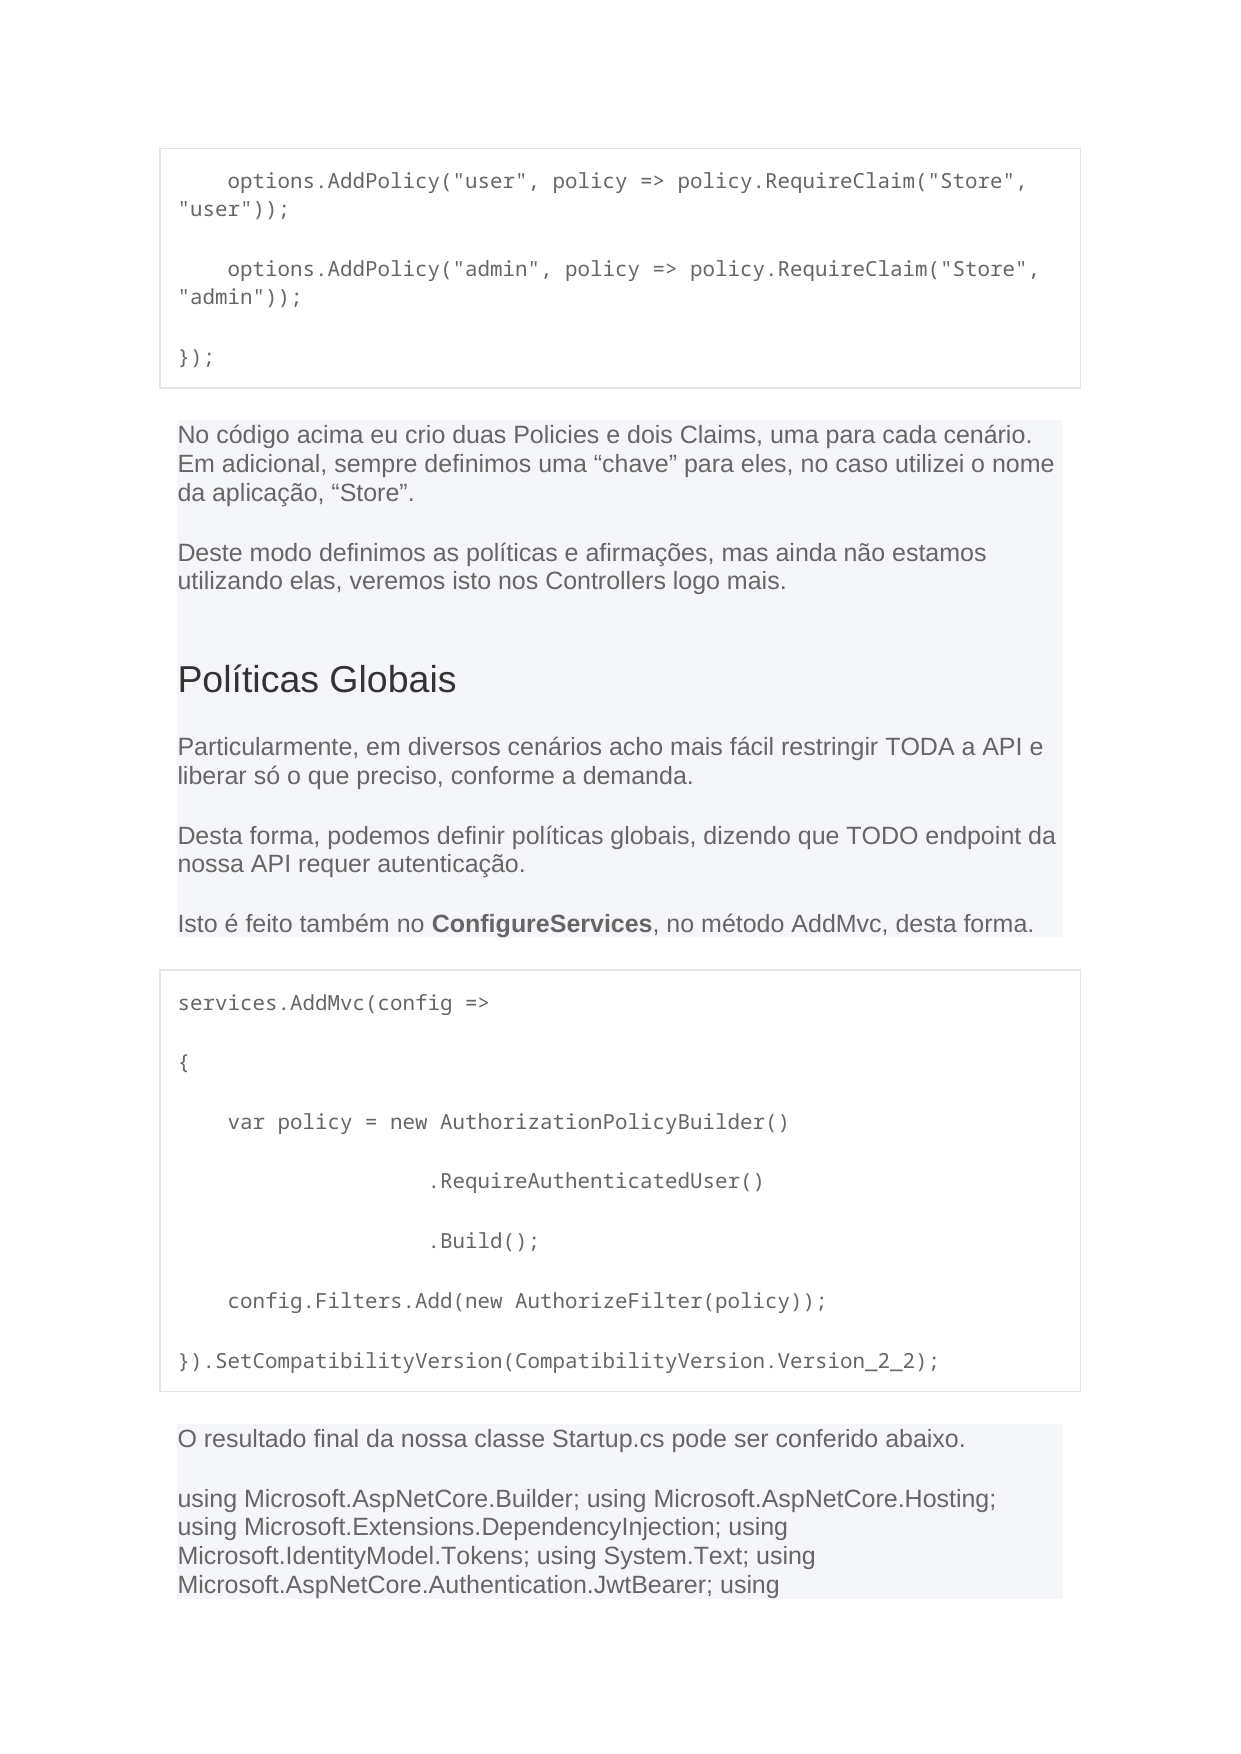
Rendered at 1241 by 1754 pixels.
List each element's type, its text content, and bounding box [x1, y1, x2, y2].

text options.AddPolicy("user", policy => policy.RequireClaim("Store", "user")); [161, 149, 1080, 223]
text var policy = new AuthorizationPolicyBuilder() [161, 1089, 1080, 1135]
text }); [161, 324, 1080, 387]
text }).SetCompatibilityVersion(CompatibilityVersion.Version_2_2); [161, 1327, 1080, 1391]
text .RequireAuthenticatedUser() [161, 1148, 1080, 1195]
text Deste modo definimos as políticas e afirmações, mas ainda não estamos utilizando elas, veremos isto nos Controllers logo mais. [177, 537, 1063, 595]
text O resultado final da nossa classe Startup.cs pode ser conferido abaixo. [177, 1424, 1063, 1452]
text options.AddPolicy("admin", policy => policy.RequireClaim("Store", "admin")); [161, 236, 1080, 311]
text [177, 1484, 1063, 1599]
text Desta forma, podemos definir políticas globais, dizendo que TODO endpoint da nossa API requer autenticação. [177, 821, 1063, 878]
text .Build(); [161, 1208, 1080, 1255]
text No código acima eu crio duas Policies e dois Claims, uma para cada cenário. Em adicional, sempre definimos uma “chave” para eles, no caso utilizei o nome da aplicação, “Store”. [177, 420, 1063, 506]
text Isto é feito também no ConfigureServices, no método AddMvc, desta forma. [177, 909, 1063, 938]
text services.AddMvc(config => [161, 971, 1080, 1016]
text { [161, 1029, 1080, 1076]
text Particularmente, em diversos cenários acho mais fácil restringir TODA a API e liberar só o que preciso, conforme a demanda. [177, 732, 1063, 789]
text Políticas Globais [177, 657, 1063, 701]
text config.Filters.Add(new AuthorizeFilter(policy)); [161, 1268, 1080, 1314]
